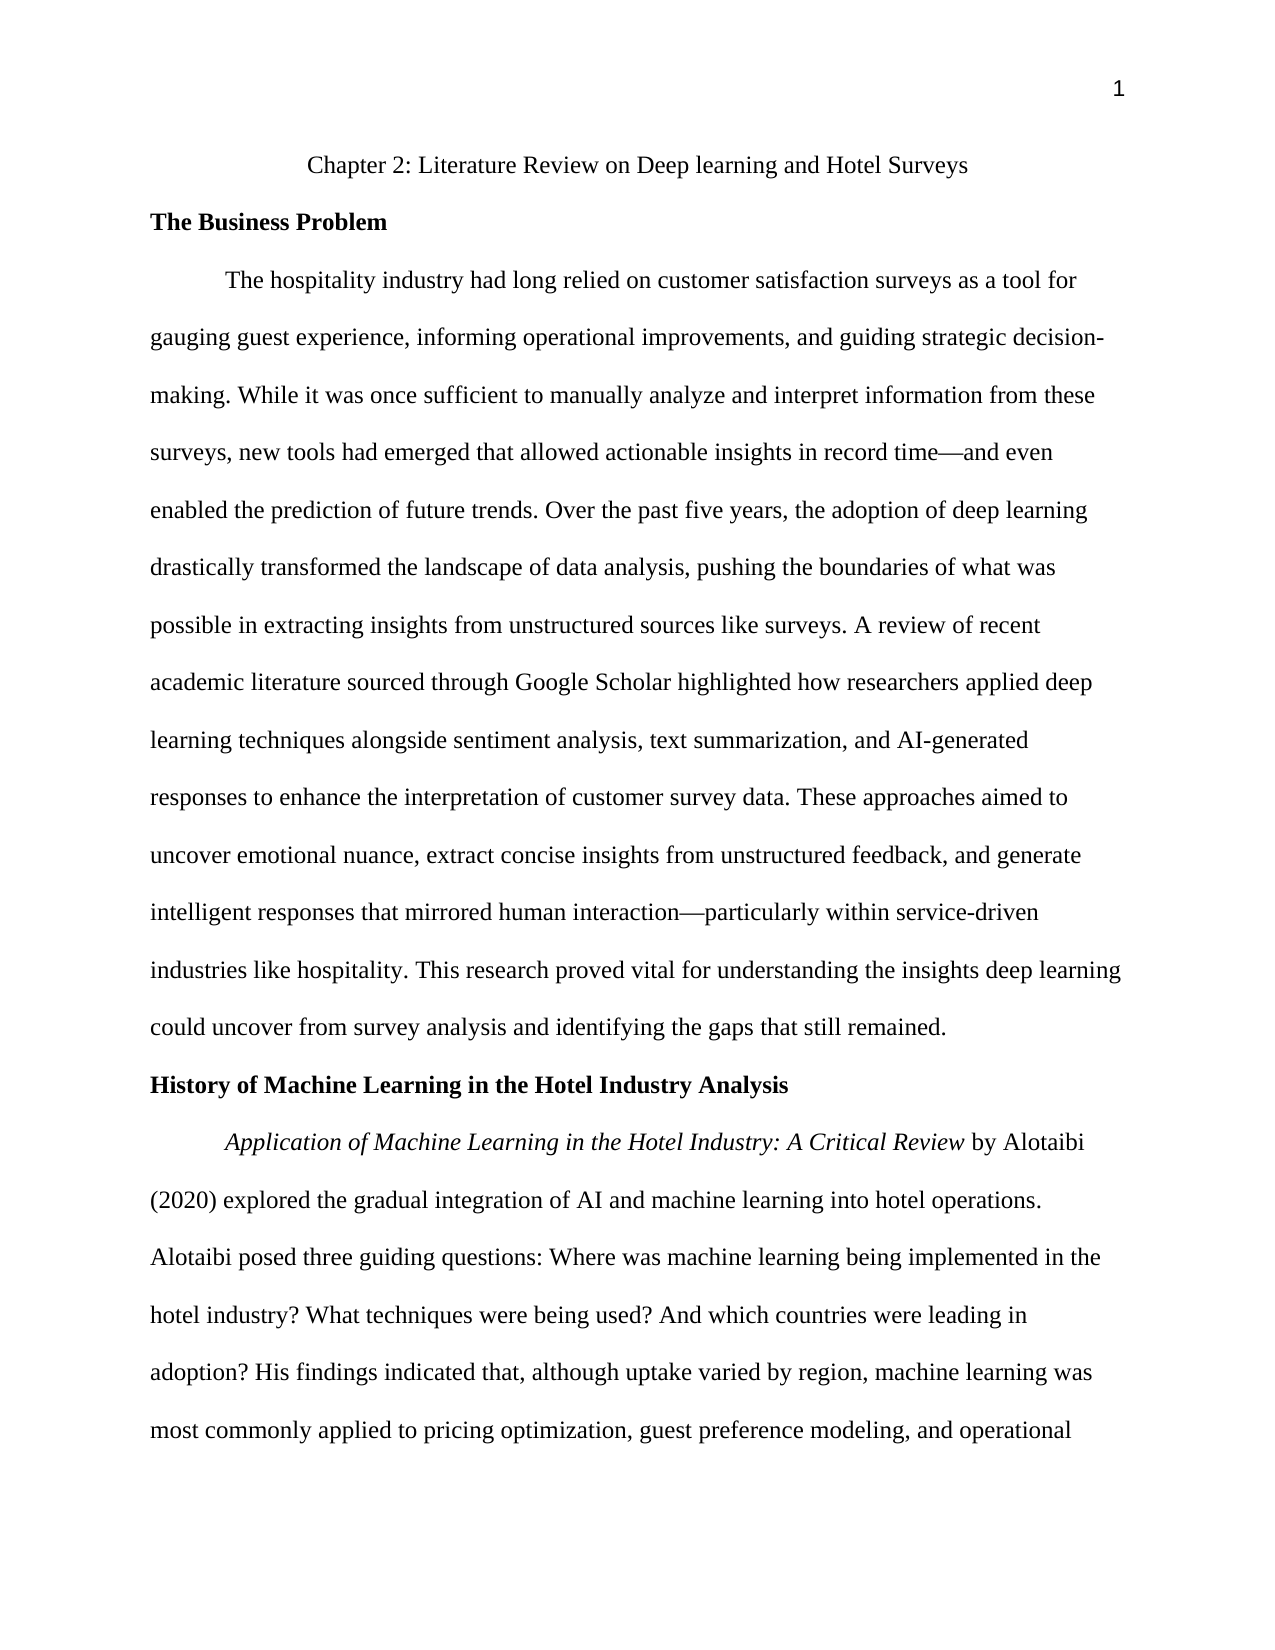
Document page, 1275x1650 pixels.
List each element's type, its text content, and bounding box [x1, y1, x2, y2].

text Chapter 2: Literature Review on Deep learning and Hotel Surveys [150, 150, 1125, 179]
text History of Machine Learning in the Hotel Industry Analysis [150, 1070, 1125, 1099]
text The Business Problem [150, 207, 1125, 236]
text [150, 1127, 1125, 1444]
text The hospitality industry had long relied on customer satisfaction surveys as a tool for gauging guest experience, informing operational improvements, and guiding strategic decision-making. While it was once sufficient to manually analyze and interpret information from these surveys, new tools had emerged that allowed actionable insights in record time—and even enabled the prediction of future trends. Over the past five years, the adoption of deep learning drastically transformed the landscape of data analysis, pushing the boundaries of what was possible in extracting insights from unstructured sources like surveys. A review of recent academic literature sourced through Google Scholar highlighted how researchers applied deep learning techniques alongside sentiment analysis, text summarization, and AI-generated responses to enhance the interpretation of customer survey data. These approaches aimed to uncover emotional nuance, extract concise insights from unstructured feedback, and generate intelligent responses that mirrored human interaction—particularly within service-driven industries like hospitality. This research proved vital for understanding the insights deep learning could uncover from survey analysis and identifying the gaps that still remained. [150, 265, 1125, 1041]
